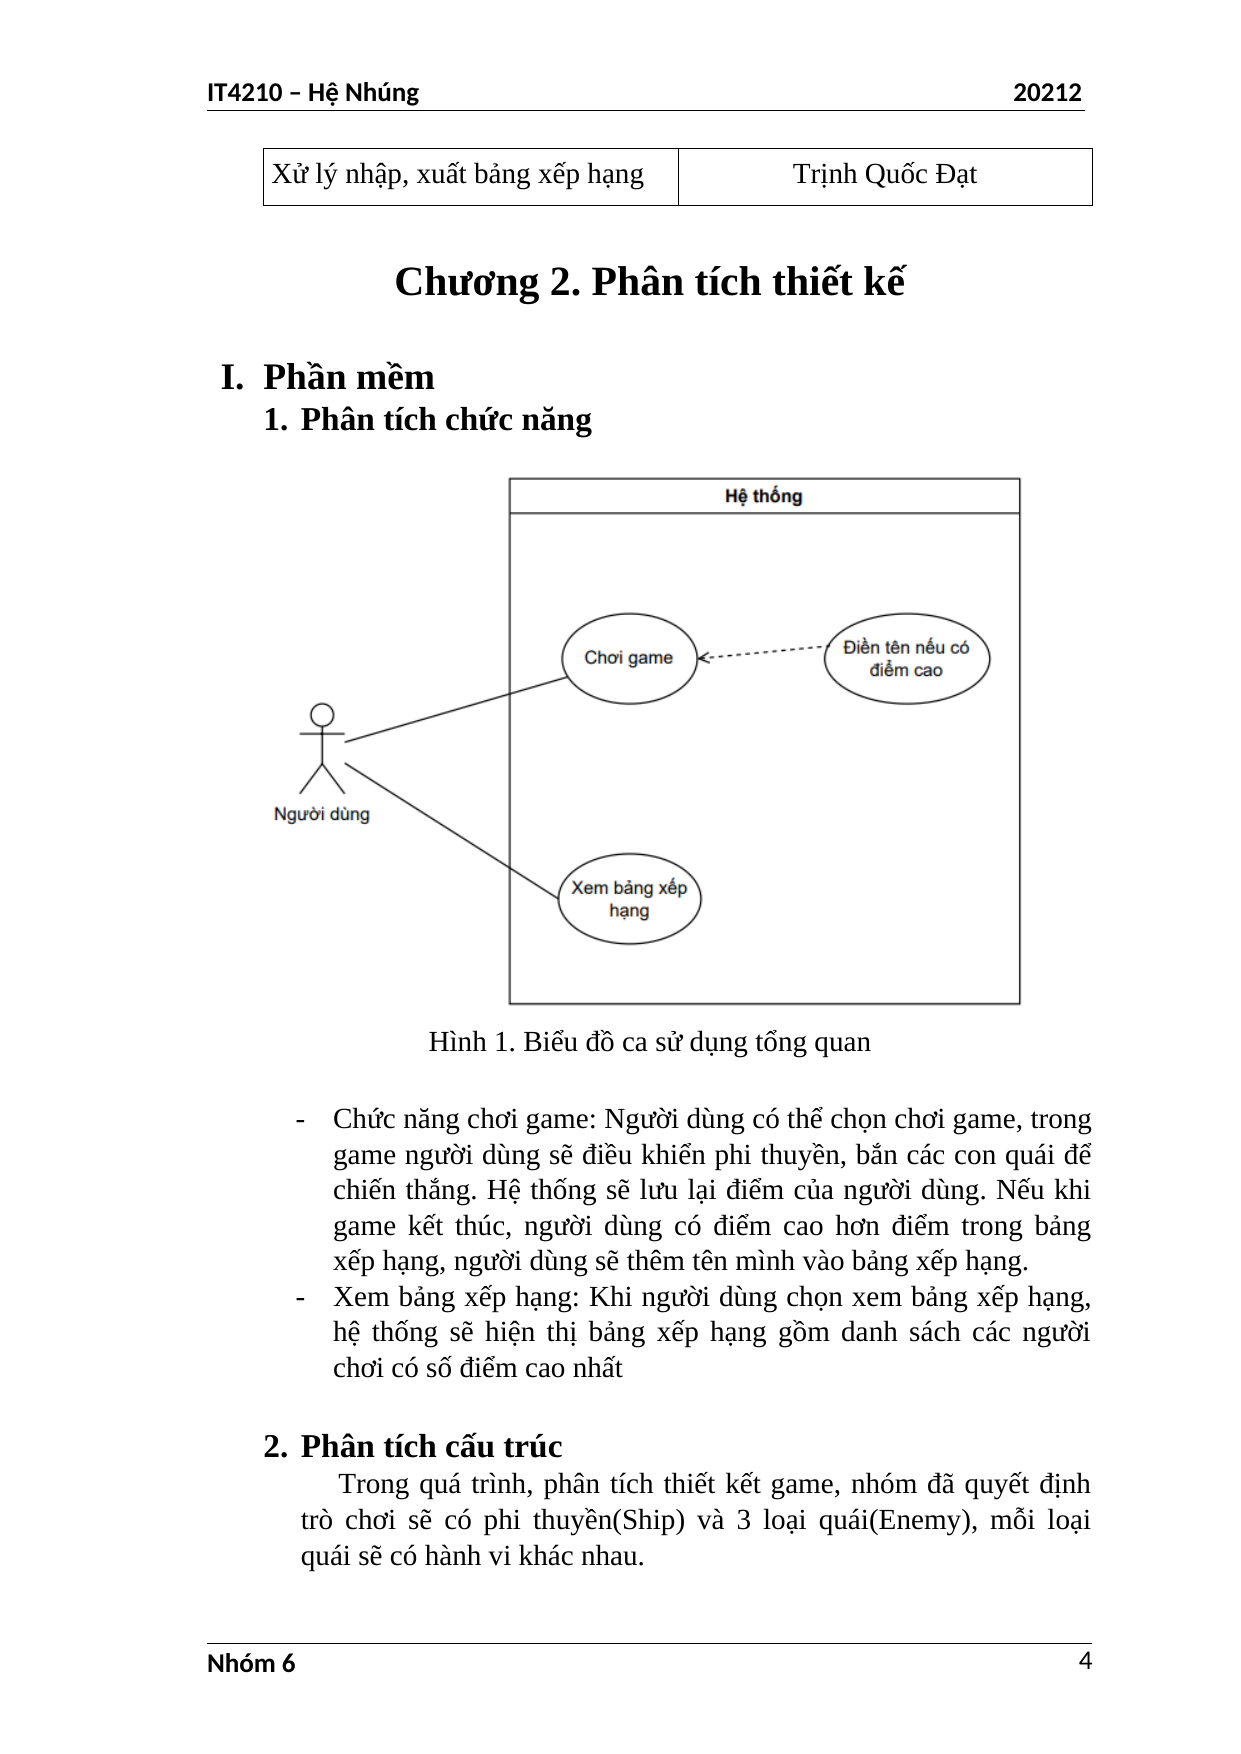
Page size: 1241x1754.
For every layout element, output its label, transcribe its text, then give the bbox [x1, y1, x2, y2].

list Xem bảng xếp hạng: Khi người dùng chọn xem bảng xếp hạng, hệ thống sẽ hiện thị bảng xếp hạng gồm danh sách các người chơi có số điểm cao nhất [295, 1279, 1092, 1383]
list Trong quá trình, phân tích thiết kết game, nhóm đã quyết định trò chơi sẽ có phi thuyền(Ship) và 3 loại quái(Enemy), mỗi loại quái sẽ có hành vi khác nhau. [301, 1467, 1092, 1571]
list Chức năng chơi game: Người dùng có thể chọn chơi game, trong game người dùng sẽ điều khiển phi thuyền, bắn các con quái để chiến thắng. Hệ thống sẽ lưu lại điểm của người dùng. Nếu khi game kết thúc, người dùng có điểm cao hơn điểm trong bảng xếp hạng, người dùng sẽ thêm tên mình vào bảng xếp hạng. [295, 1101, 1092, 1277]
picture [257, 446, 1043, 1018]
list Phân tích cấu trúc [263, 1426, 1092, 1464]
list Phân tích chức năng [263, 400, 1092, 438]
list Phần mềm [244, 354, 1092, 397]
table_cell Xử lý nhập, xuất bảng xếp hạng [264, 149, 678, 205]
subtitle Chương 2. Phân tích thiết kế [207, 256, 1092, 304]
table_cell Trịnh Quốc Đạt [679, 149, 1092, 205]
text Hình 1. Biểu đồ ca sử dụng tổng quan [207, 1024, 1092, 1058]
